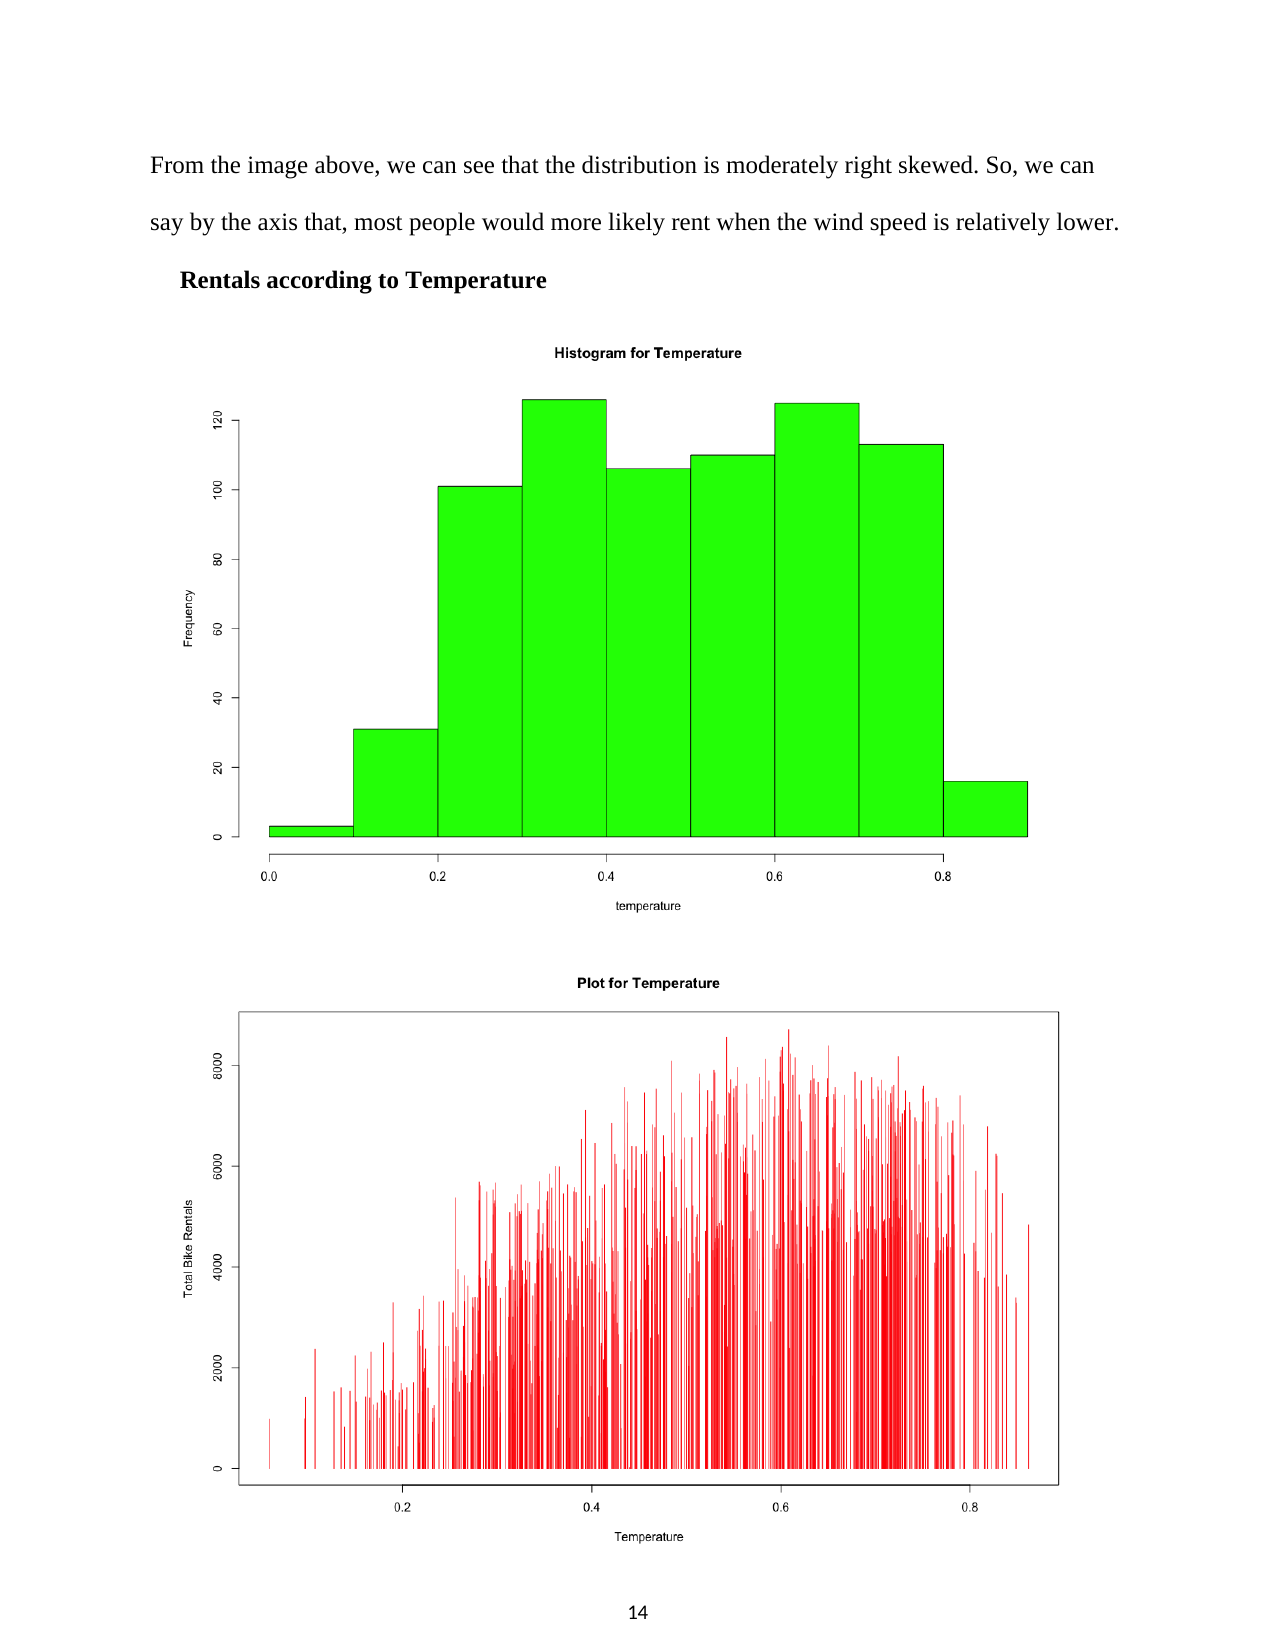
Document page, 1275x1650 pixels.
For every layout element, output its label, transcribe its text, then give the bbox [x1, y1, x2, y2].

picture [179, 322, 1088, 928]
picture [179, 952, 1088, 1559]
text From the image above, we can see that the distribution is moderately right skewed. So, we can say by the axis that, most people would more likely rent when the wind speed is relatively lower. [150, 150, 1125, 236]
text Rentals according to Temperature [150, 265, 1125, 294]
